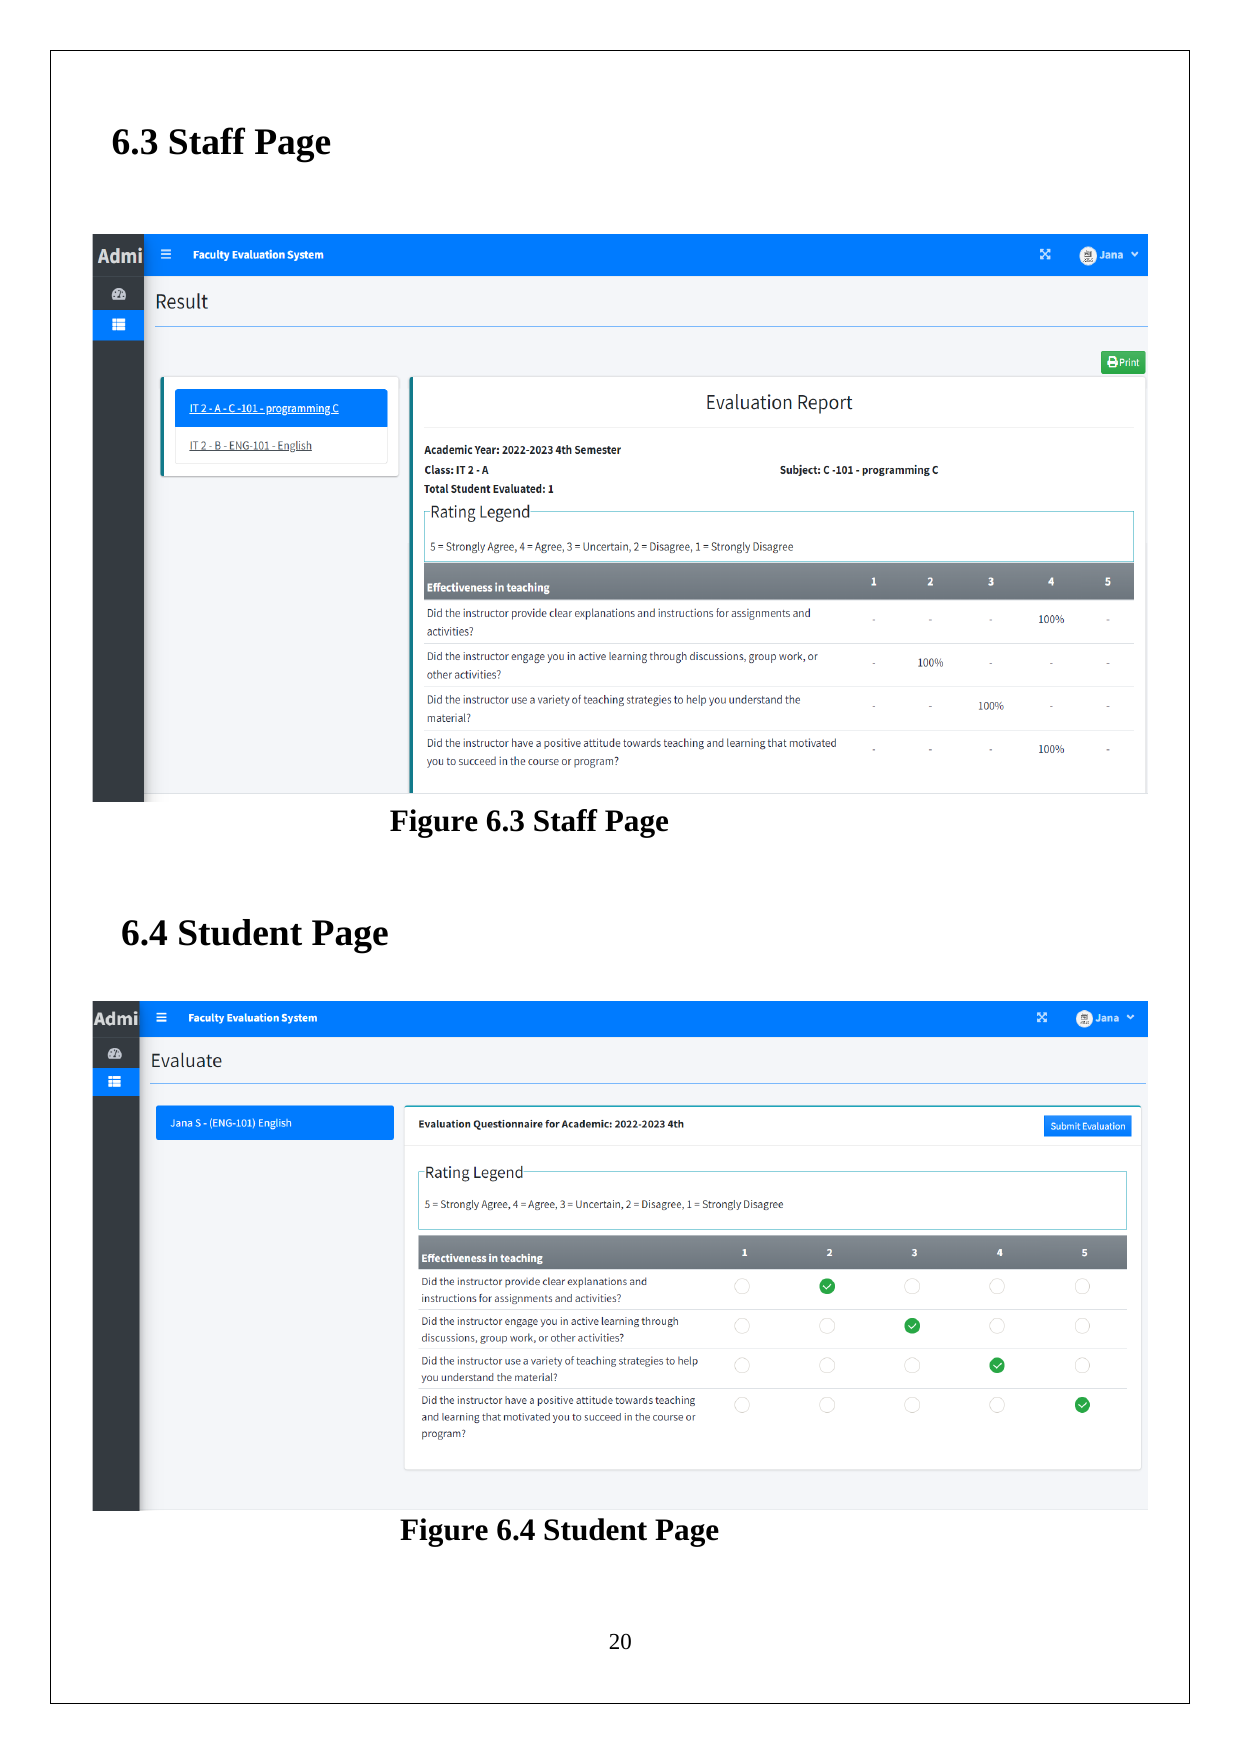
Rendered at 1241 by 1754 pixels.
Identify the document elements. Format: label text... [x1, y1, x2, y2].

picture [92, 1001, 1148, 1511]
text Figure 6.3 Staff Page [93, 802, 1147, 838]
text Figure 6.4 Student Page [93, 1511, 1147, 1547]
text 6.3 Staff Page [93, 119, 1147, 162]
text 6.4 Student Page [93, 910, 1147, 953]
picture [92, 234, 1148, 802]
